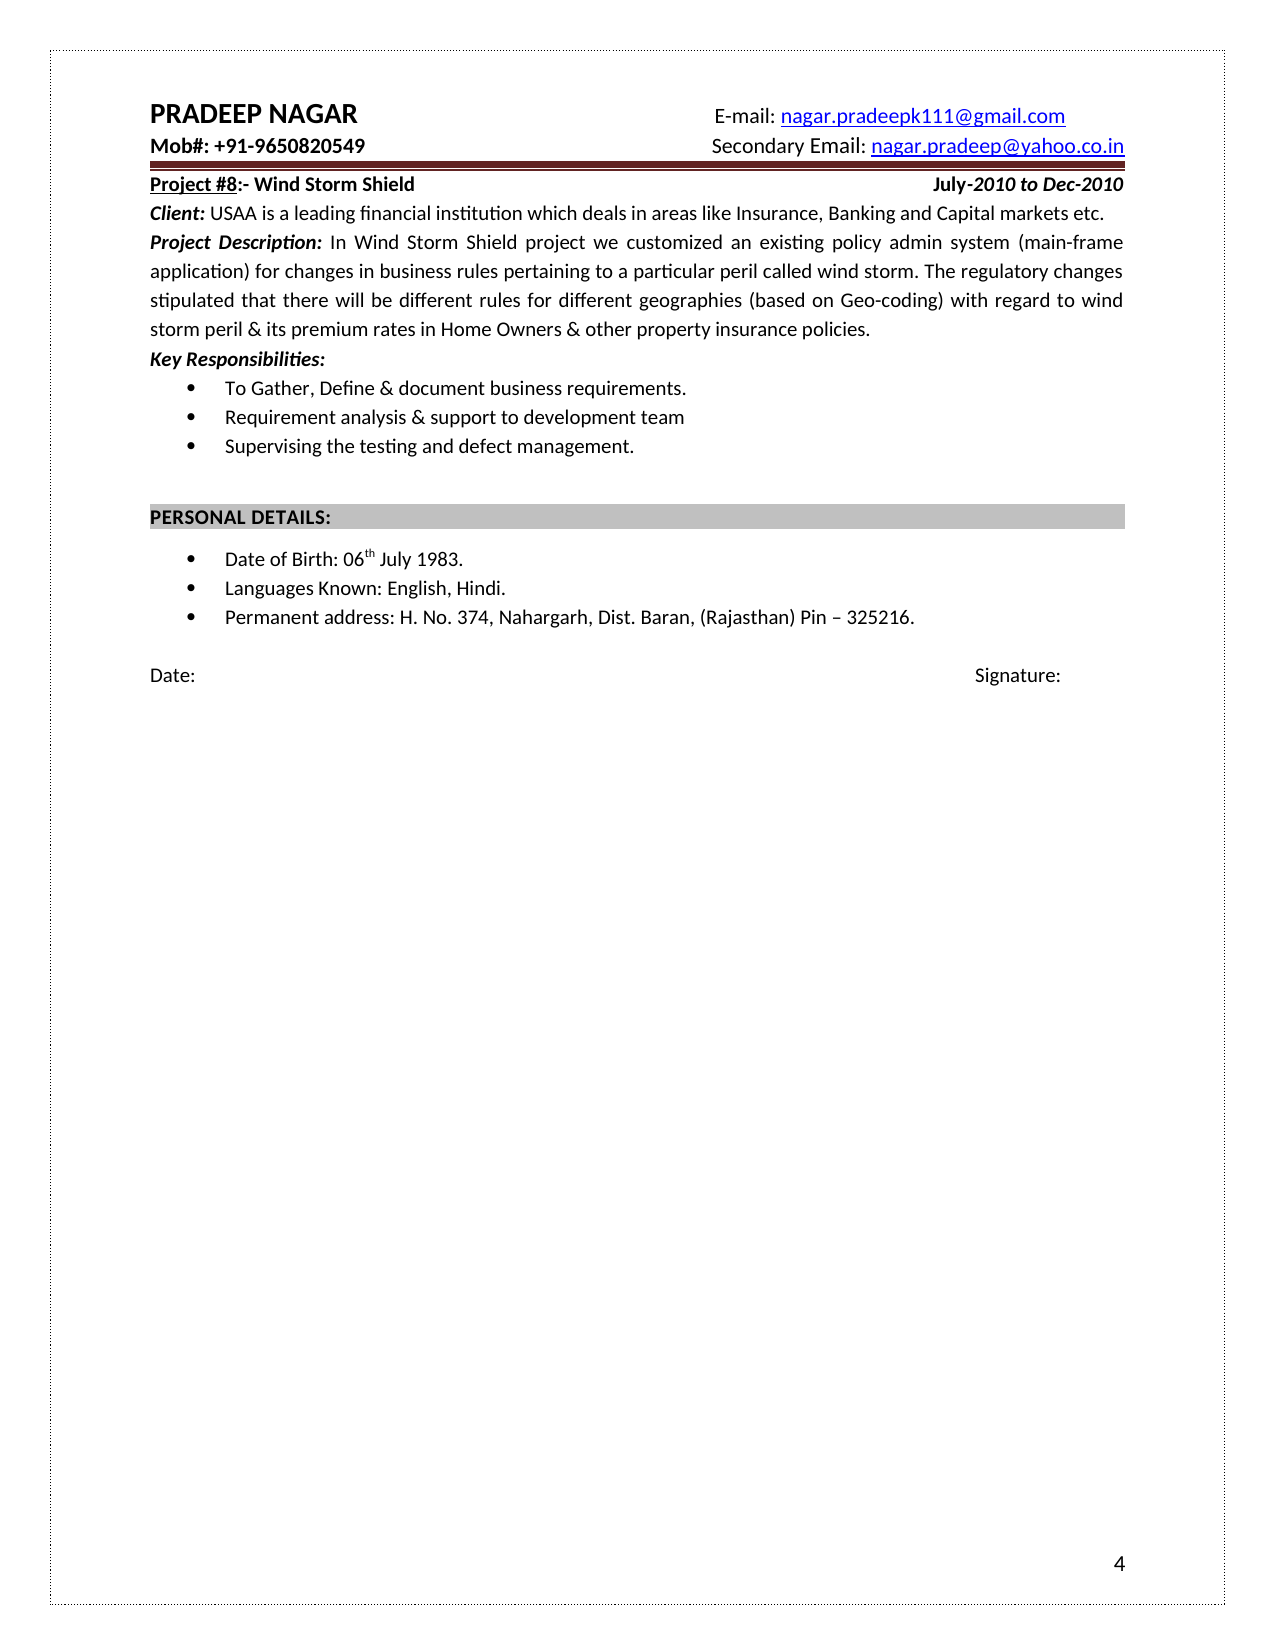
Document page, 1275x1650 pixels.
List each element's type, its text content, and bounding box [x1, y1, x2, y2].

text Key Responsibilities: [150, 346, 1125, 371]
subtitle PERSONAL DETAILS: [150, 504, 1125, 529]
list Permanent address: H. No. 374, Nahargarh, Dist. Baran, (Rajasthan) Pin – 325216. [187, 604, 1125, 629]
list To Gather, Define & document business requirements. [187, 375, 1125, 400]
text Project #8:- Wind Storm Shield July-2010 to Dec-2010 [150, 171, 1125, 196]
list Supervising the testing and defect management. [187, 433, 1125, 459]
list Languages Known: English, Hindi. [187, 575, 1125, 600]
text Project Description: In Wind Storm Shield project we customized an existing policy admin system (main-frame application) for changes in business rules pertaining to a particular peril called wind storm. The regulatory changes stipulated that there will be different rules for different geographies (based on Geo-coding) with regard to wind storm peril & its premium rates in Home Owners & other property insurance policies. [150, 229, 1125, 342]
text Client: USAA is a leading financial institution which deals in areas like Insurance, Banking and Capital markets etc. [150, 200, 1125, 225]
list Date of Birth: 06th July 1983. [187, 546, 1125, 571]
text Date: Signature: [150, 662, 1125, 688]
list Requirement analysis & support to development team [187, 404, 1125, 429]
